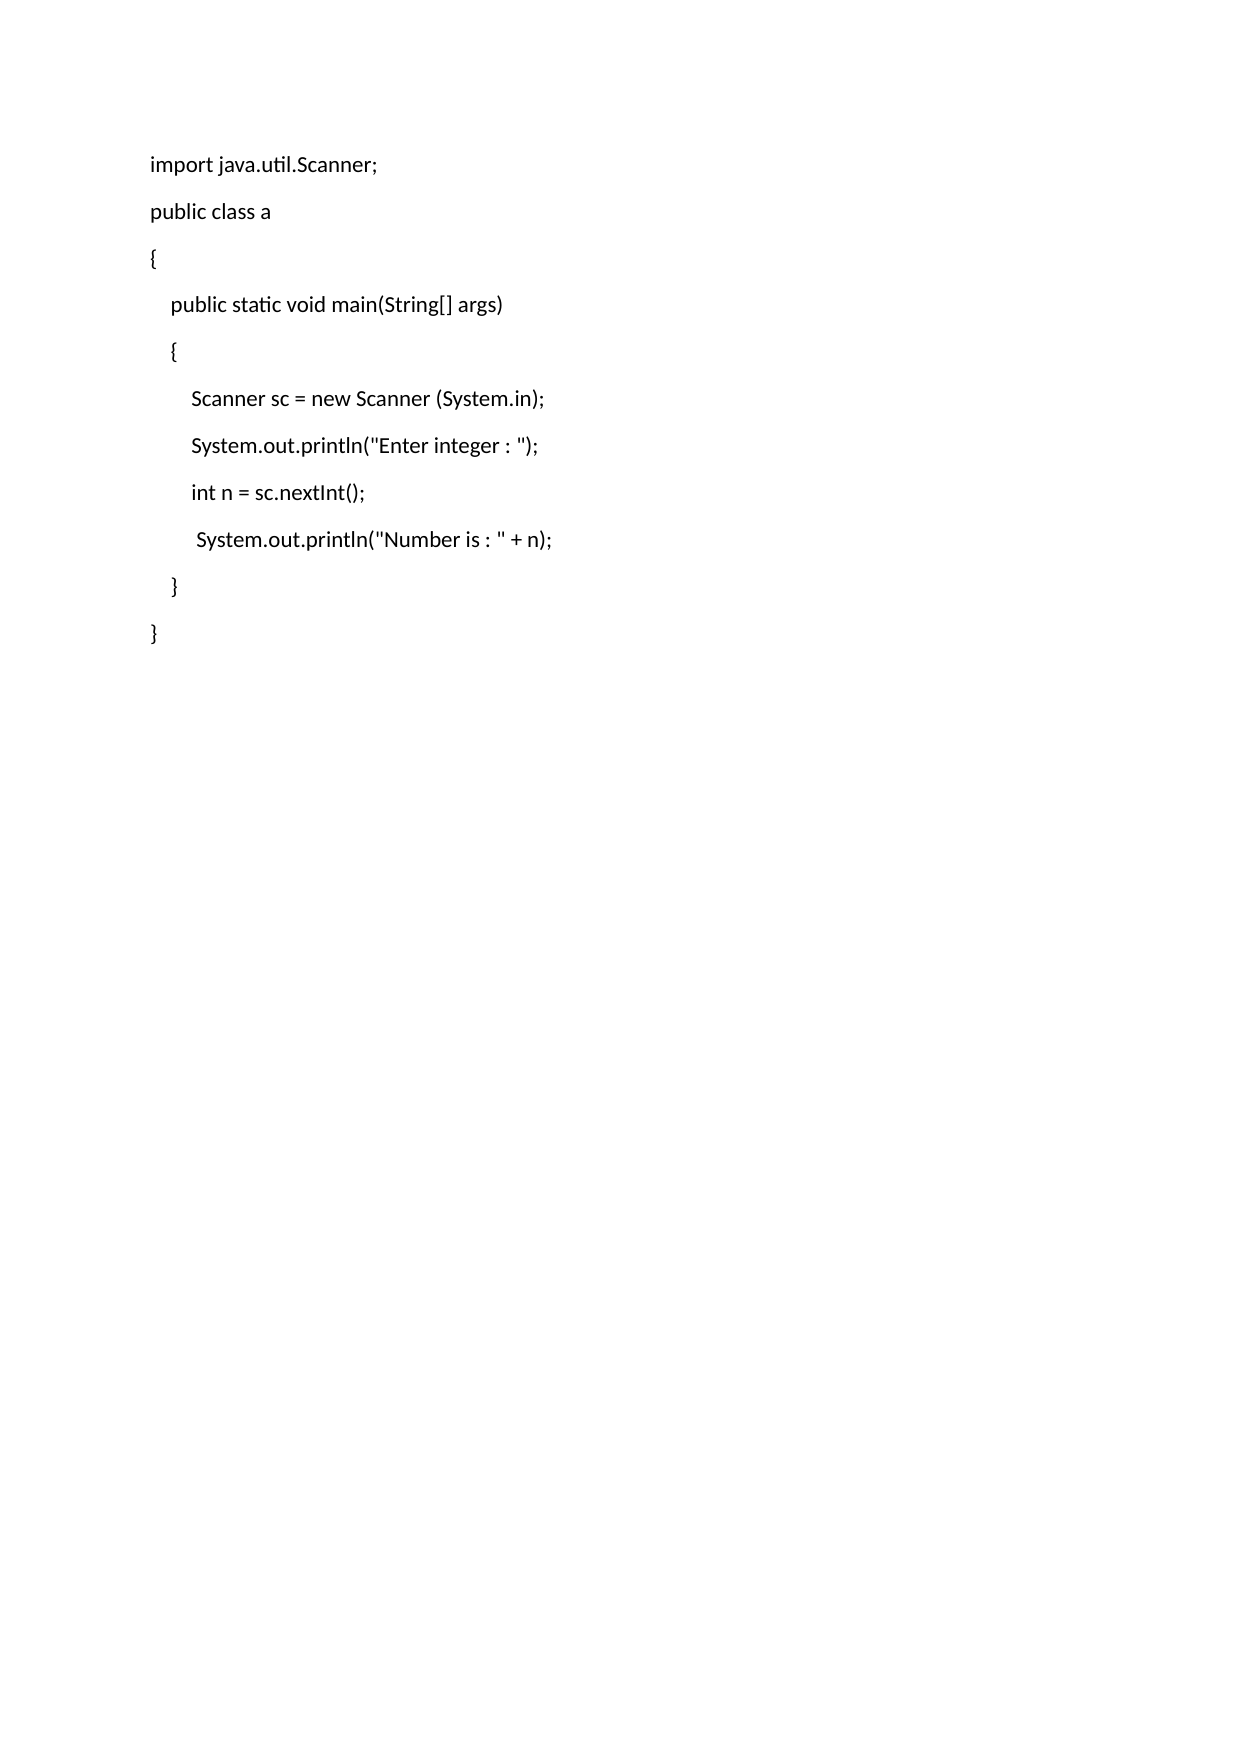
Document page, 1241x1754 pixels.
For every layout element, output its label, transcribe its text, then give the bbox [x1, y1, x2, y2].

text System.out.println("Number is : " + n); [150, 525, 1090, 553]
text } [150, 572, 1090, 600]
text System.out.println("Enter integer : "); [150, 431, 1090, 459]
text public static void main(String[] args) [150, 291, 1090, 319]
text Scanner sc = new Scanner (System.in); [150, 384, 1090, 412]
text import java.util.Scanner; [150, 150, 1090, 178]
text { [150, 337, 1090, 366]
text } [150, 619, 1090, 647]
text int n = sc.nextInt(); [150, 478, 1090, 506]
text { [150, 244, 1090, 272]
text public class a [150, 197, 1090, 225]
